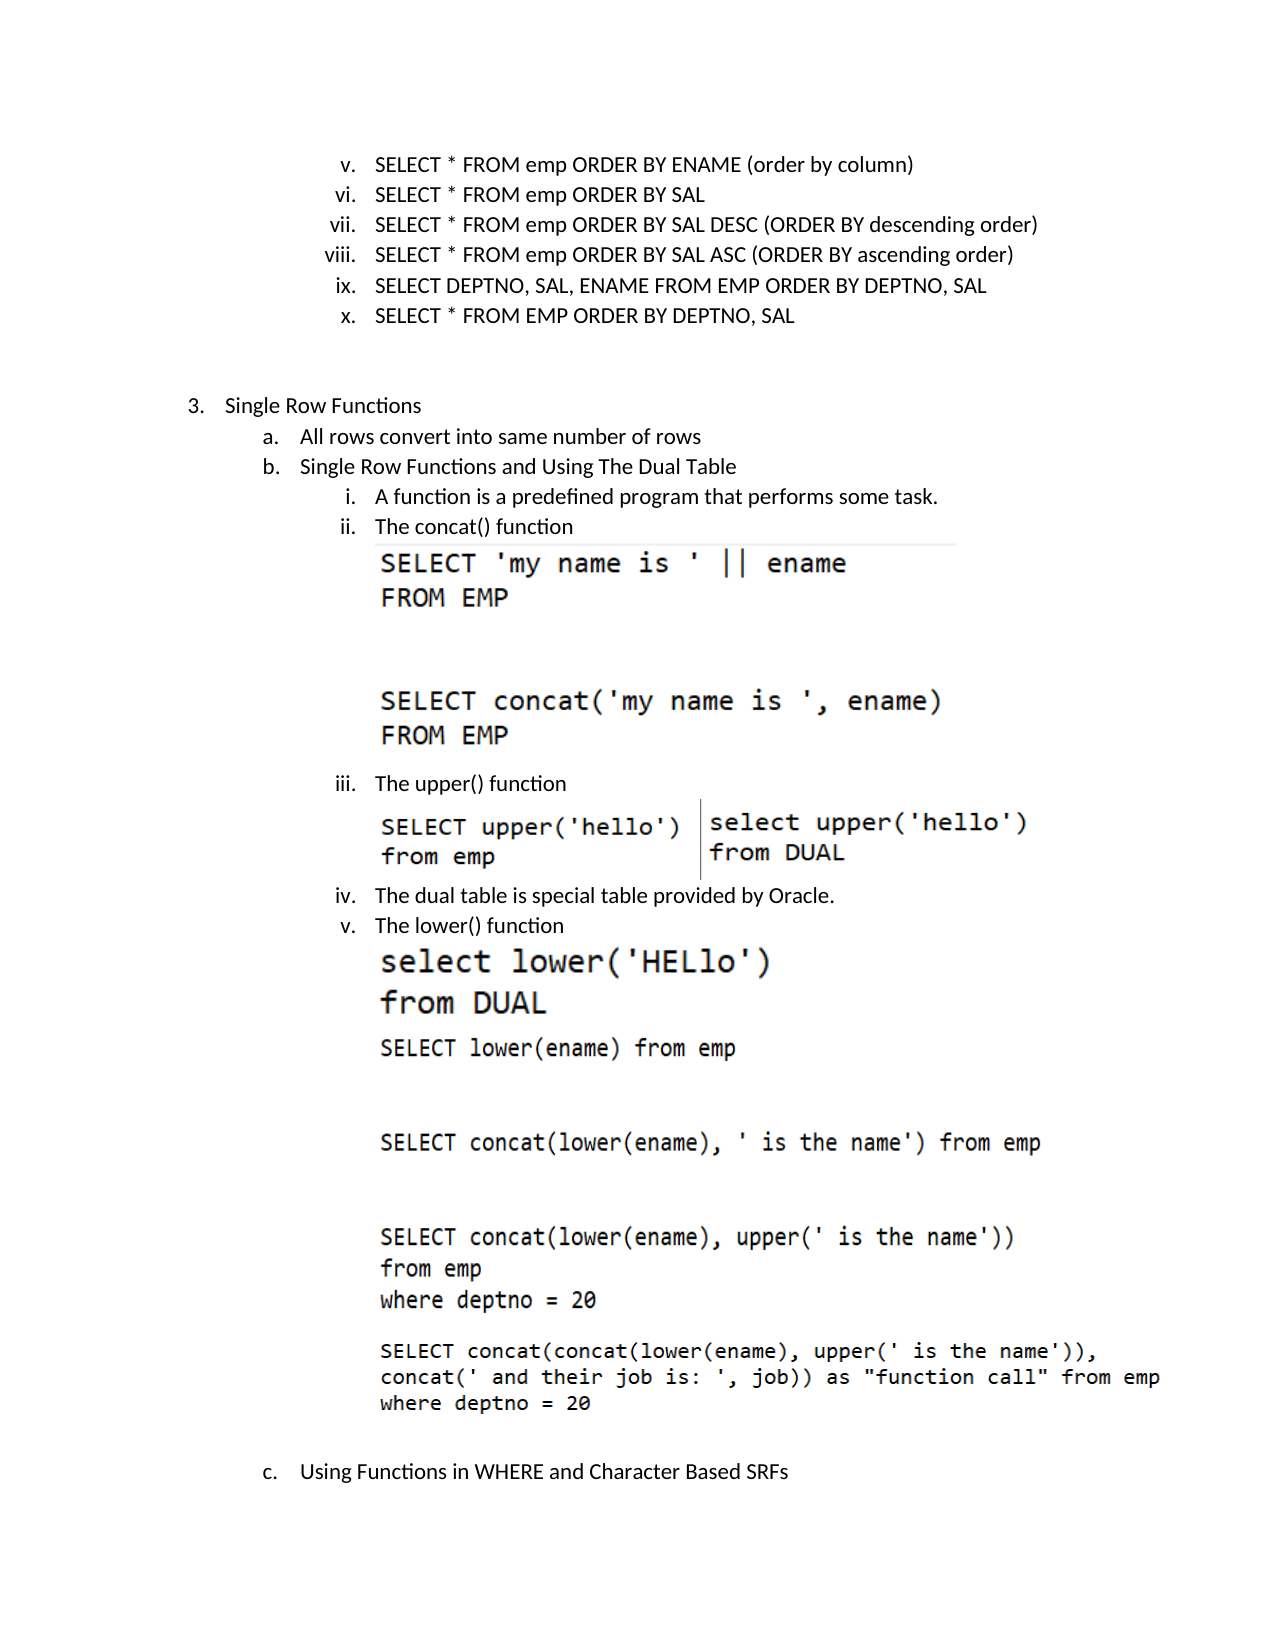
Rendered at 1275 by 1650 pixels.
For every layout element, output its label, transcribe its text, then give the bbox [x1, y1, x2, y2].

picture [375, 801, 695, 880]
list SELECT * FROM emp ORDER BY ENAME (order by column) [356, 150, 1125, 178]
list SELECT * FROM emp ORDER BY SAL ASC (ORDER BY ascending order) [356, 241, 1125, 269]
picture [375, 1332, 1181, 1425]
list The concat() function [356, 512, 1125, 541]
list All rows convert into same number of rows [262, 422, 1125, 450]
list Using Functions in WHERE and Character Based SRFs [262, 1457, 1125, 1485]
list The dual table is special table provided by Oracle. [356, 881, 1125, 909]
list The upper() function [356, 769, 1125, 797]
list SELECT * FROM EMP ORDER BY DEPTNO, SAL [356, 301, 1125, 329]
picture [375, 1026, 1056, 1330]
list A function is a predefined program that performs some task. [356, 482, 1125, 510]
picture [700, 799, 1050, 880]
picture [375, 941, 786, 1025]
list SELECT DEPTNO, SAL, ENAME FROM EMP ORDER BY DEPTNO, SAL [356, 271, 1125, 299]
list Single Row Functions and Using The Dual Table [262, 452, 1125, 480]
list SELECT * FROM emp ORDER BY SAL DESC (ORDER BY descending order) [356, 210, 1125, 238]
list The lower() function [356, 912, 1125, 940]
picture [375, 542, 956, 767]
list SELECT * FROM emp ORDER BY SAL [356, 180, 1125, 208]
list Single Row Functions [187, 392, 1125, 420]
